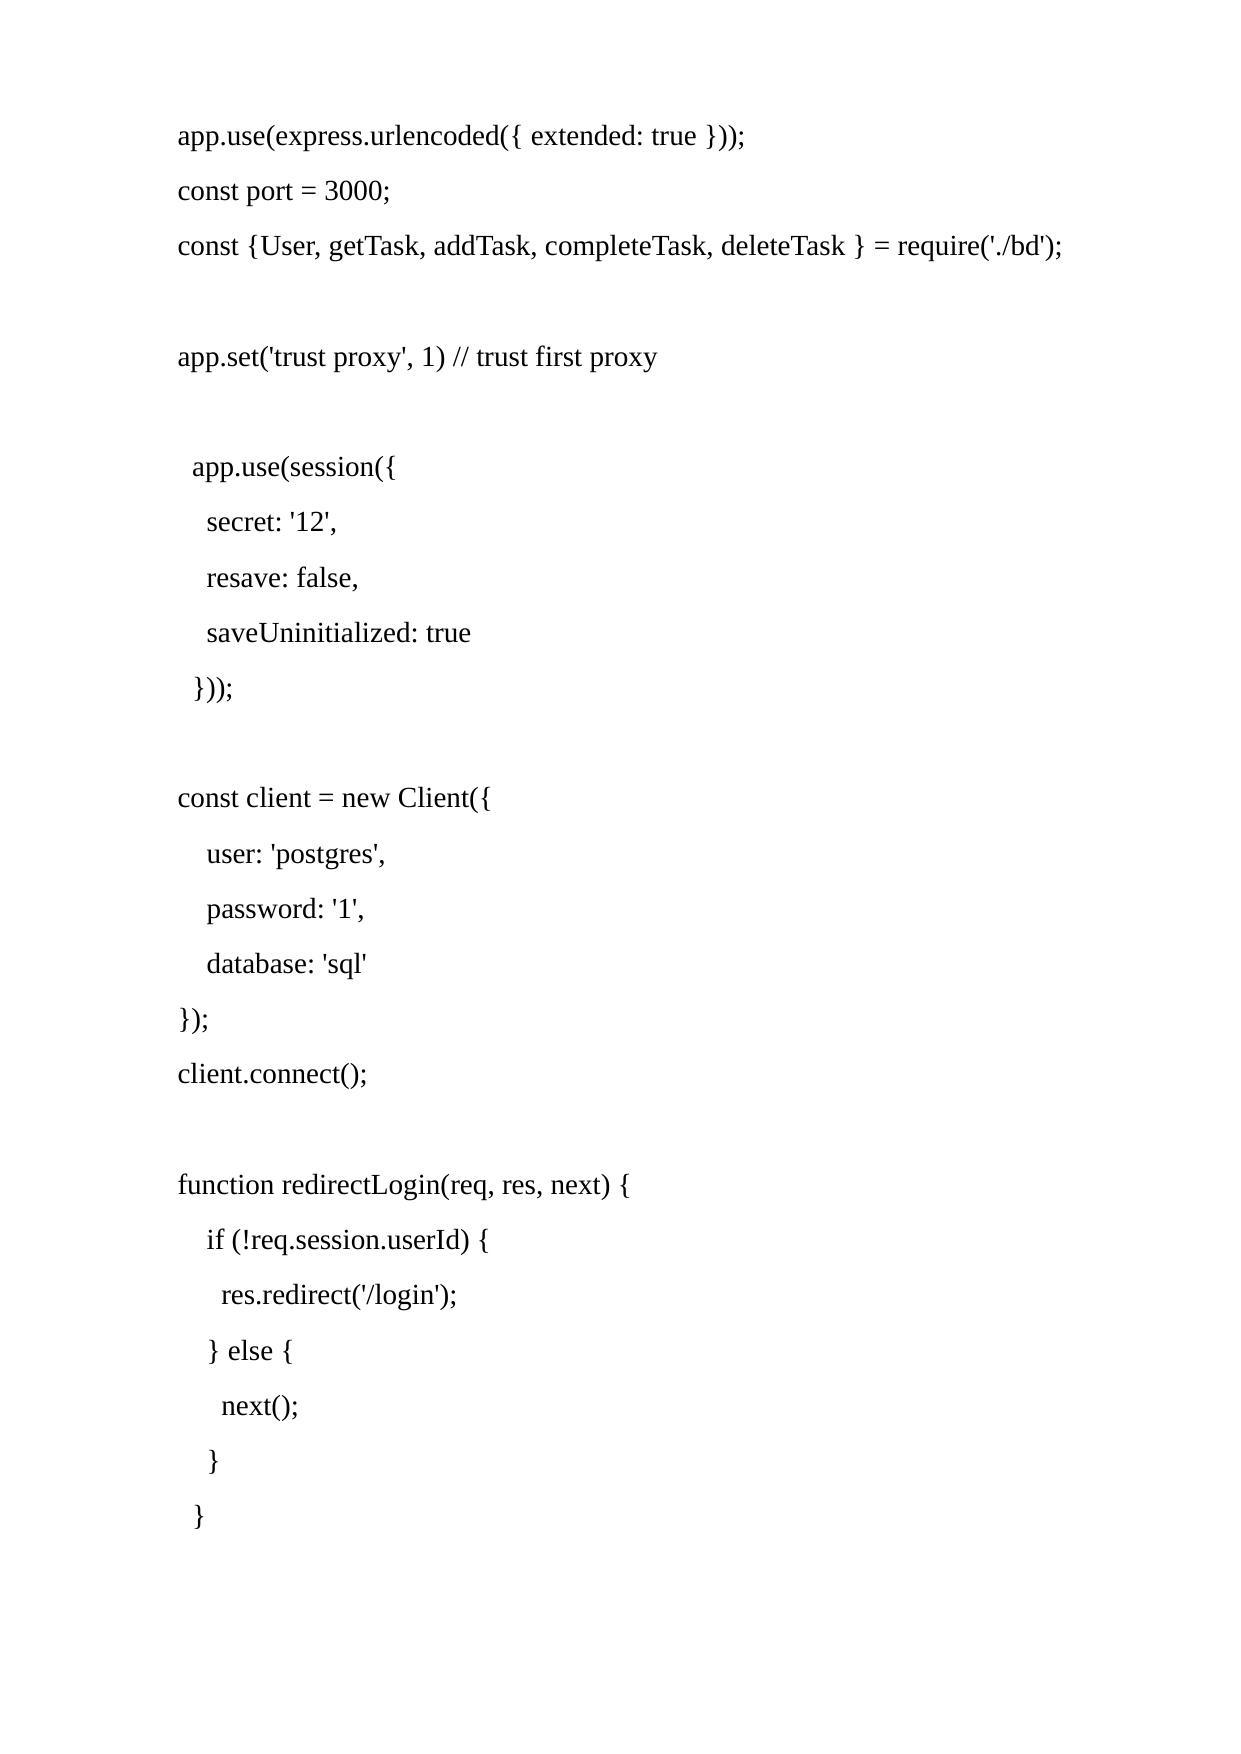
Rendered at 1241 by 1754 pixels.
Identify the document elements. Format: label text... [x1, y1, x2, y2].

text function redirectLogin(req, res, next) { [177, 1167, 1152, 1201]
text next(); [177, 1388, 1152, 1421]
text client.connect(); [177, 1057, 1152, 1090]
text app.use(express.urlencoded({ extended: true })); [177, 118, 1152, 152]
text if (!req.session.userId) { [177, 1222, 1152, 1256]
text } [177, 1443, 1152, 1477]
text password: '1', [177, 891, 1152, 924]
text })); [177, 670, 1152, 704]
text } [177, 1498, 1152, 1532]
text const {User, getTask, addTask, completeTask, deleteTask } = require('./bd'); [177, 228, 1152, 262]
text } else { [177, 1333, 1152, 1366]
text app.use(session({ [177, 449, 1152, 483]
text user: 'postgres', [177, 836, 1152, 869]
text database: 'sql' [177, 946, 1152, 980]
text const client = new Client({ [177, 781, 1152, 814]
text secret: '12', [177, 504, 1152, 538]
text res.redirect('/login'); [177, 1277, 1152, 1311]
text }); [177, 1001, 1152, 1035]
text saveUninitialized: true [177, 615, 1152, 648]
text app.set('trust proxy', 1) // trust first proxy [177, 339, 1152, 372]
text resave: false, [177, 560, 1152, 593]
text const port = 3000; [177, 173, 1152, 207]
